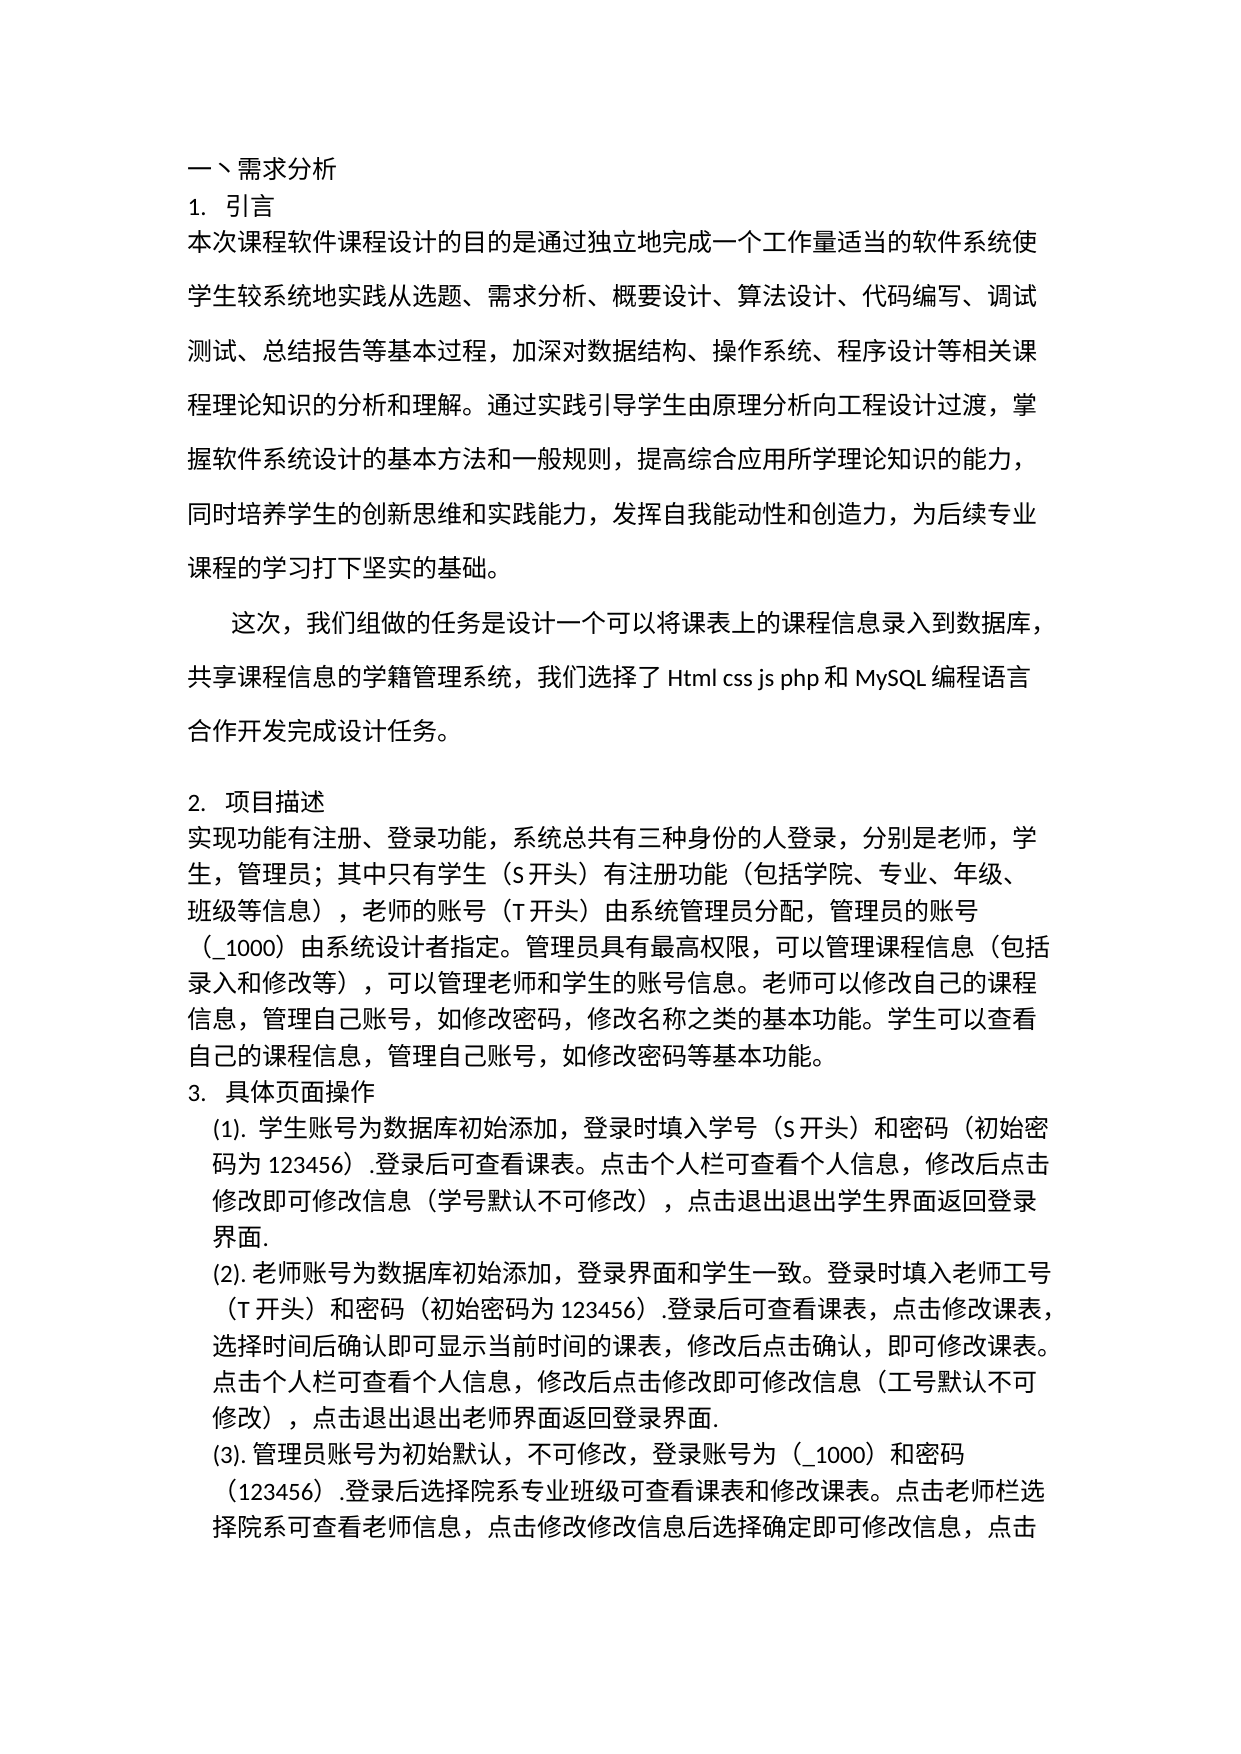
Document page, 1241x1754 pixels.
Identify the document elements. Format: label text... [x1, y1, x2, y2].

text 本次课程软件课程设计的目的是通过独立地完成一个工作量适当的软件系统使学生较系统地实践从选题、需求分析、概要设计、算法设计、代码编写、调试测试、总结报告等基本过程，加深对数据结构、操作系统、程序设计等相关课程理论知识的分析和理解。通过实践引导学生由原理分析向工程设计过渡，掌握软件系统设计的基本方法和一般规则，提高综合应用所学理论知识的能力，同时培养学生的创新思维和实践能力，发挥自我能动性和创造力，为后续专业课程的学习打下坚实的基础。 [187, 222, 1053, 585]
text 实现功能有注册、登录功能，系统总共有三种身份的人登录，分别是老师，学生，管理员；其中只有学生（S开头）有注册功能（包括学院、专业、年级、班级等信息），老师的账号（T开头）由系统管理员分配，管理员的账号（_1000）由系统设计者指定。管理员具有最高权限，可以管理课程信息（包括录入和修改等），可以管理老师和学生的账号信息。老师可以修改自己的课程信息，管理自己账号，如修改密码，修改名称之类的基本功能。学生可以查看自己的课程信息，管理自己账号，如修改密码等基本功能。 [187, 819, 1053, 1072]
list 项目描述 [187, 782, 1053, 819]
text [212, 1435, 1053, 1544]
text 一丶需求分析 [187, 150, 1053, 186]
text 这次，我们组做的任务是设计一个可以将课表上的课程信息录入到数据库，共享课程信息的学籍管理系统，我们选择了Html css js php和MySQL编程语言合作开发完成设计任务。 [187, 603, 1053, 748]
list 具体页面操作 [187, 1072, 1053, 1109]
text (2). 老师账号为数据库初始添加，登录界面和学生一致。登录时填入老师工号（T开头）和密码（初始密码为123456）.登录后可查看课表，点击修改课表，选择时间后确认即可显示当前时间的课表，修改后点击确认，即可修改课表。点击个人栏可查看个人信息，修改后点击修改即可修改信息（工号默认不可修改），点击退出退出老师界面返回登录界面. [212, 1254, 1053, 1435]
text (1). 学生账号为数据库初始添加，登录时填入学号（S开头）和密码（初始密码为123456）.登录后可查看课表。点击个人栏可查看个人信息，修改后点击修改即可修改信息（学号默认不可修改），点击退出退出学生界面返回登录界面. [212, 1109, 1053, 1254]
list 引言 [187, 186, 1053, 222]
